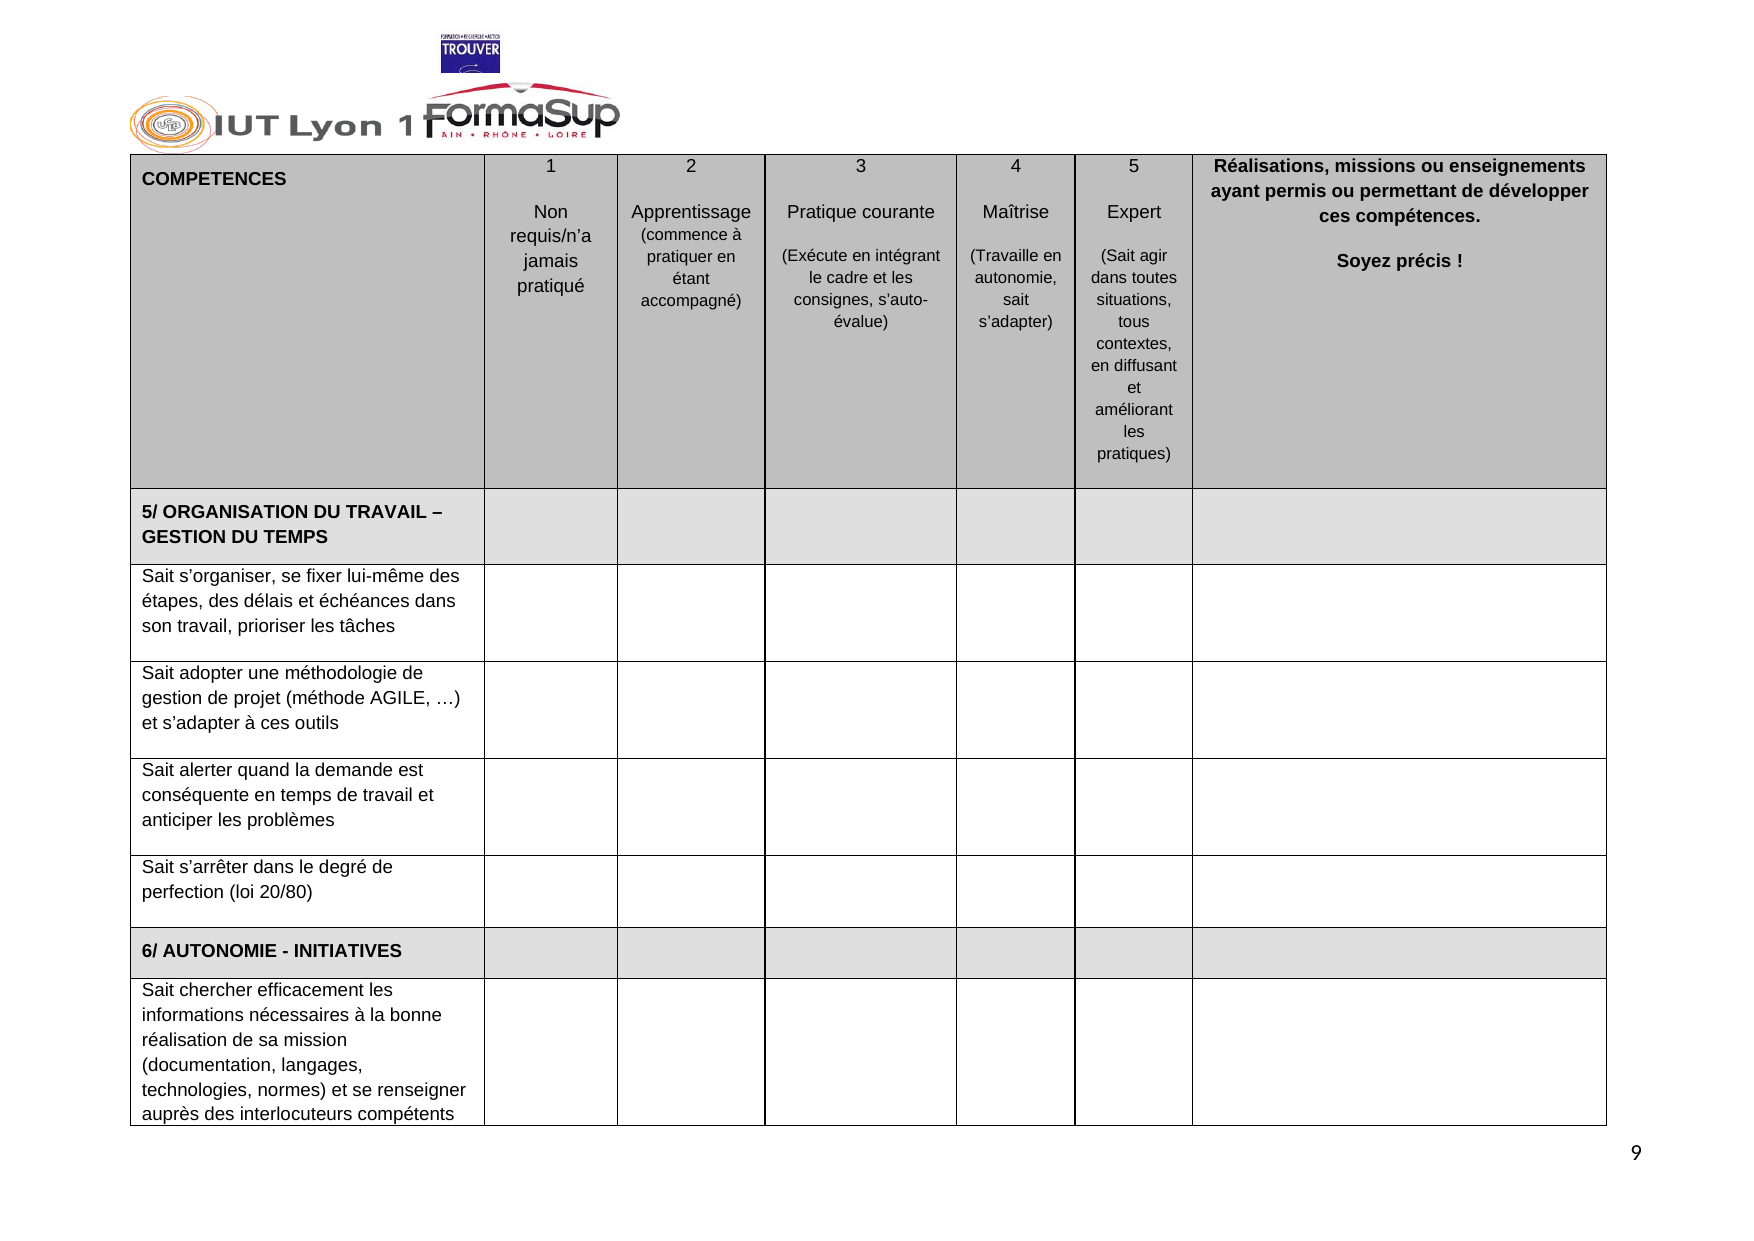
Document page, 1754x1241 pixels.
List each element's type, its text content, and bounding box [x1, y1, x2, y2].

table_cell [485, 856, 617, 927]
table_cell [957, 759, 1074, 855]
table_header Réalisations, missions ou enseignements ayant permis ou permettant de développer ces compétences. Soyez précis ! [1193, 155, 1606, 488]
table_header 2 Apprentissage (commence à pratiquer en étant accompagné) [618, 155, 764, 488]
table_cell [618, 856, 764, 927]
table_cell [766, 565, 956, 661]
picture [129, 29, 630, 154]
table_cell [766, 759, 956, 855]
table_cell [957, 565, 1074, 661]
table_cell [1193, 489, 1606, 564]
table_cell [485, 662, 617, 758]
table_header 4 Maîtrise (Travaille en autonomie, sait s’adapter) [957, 155, 1074, 488]
table_cell [1076, 856, 1192, 927]
table_cell [1193, 759, 1606, 855]
table_cell [485, 489, 617, 564]
table_cell [485, 979, 617, 1125]
table_cell [485, 928, 617, 978]
table_cell [1193, 662, 1606, 758]
table_cell Sait adopter une méthodologie de gestion de projet (méthode AGILE, …) et s’adapter à ces outils [131, 662, 484, 758]
table_cell [766, 979, 956, 1125]
table_cell [1193, 565, 1606, 661]
table_cell [1193, 979, 1606, 1125]
table_cell 6/ AUTONOMIE - INITIATIVES [131, 928, 484, 978]
table_cell [618, 979, 764, 1125]
table_cell 5/ ORGANISATION DU TRAVAIL – GESTION DU TEMPS [131, 489, 484, 564]
table_header COMPETENCES [131, 155, 484, 488]
table_cell [1193, 928, 1606, 978]
table_header 1 Non requis/n’a jamais pratiqué [485, 155, 617, 488]
table_cell [1076, 662, 1192, 758]
table_cell [618, 928, 764, 978]
table_cell [766, 662, 956, 758]
table_cell [957, 928, 1074, 978]
table_cell [1076, 759, 1192, 855]
table_cell [618, 759, 764, 855]
table_cell [1076, 928, 1192, 978]
table_cell [957, 856, 1074, 927]
table_cell [766, 489, 956, 564]
table_cell [1076, 979, 1192, 1125]
table_cell [957, 662, 1074, 758]
table_header 5 Expert (Sait agir dans toutes situations, tous contextes, en diffusant et améliorant les pratiques) [1076, 155, 1192, 488]
table_header 3 Pratique courante (Exécute en intégrant le cadre et les consignes, s’auto-évalue) [766, 155, 956, 488]
table_cell Sait s’arrêter dans le degré de perfection (loi 20/80) [131, 856, 484, 927]
table_cell Sait s’organiser, se fixer lui-même des étapes, des délais et échéances dans son travail, prioriser les tâches [131, 565, 484, 661]
table_cell [957, 489, 1074, 564]
table_cell [485, 759, 617, 855]
table_cell [766, 856, 956, 927]
table_cell [1193, 856, 1606, 927]
table_cell [766, 928, 956, 978]
table_cell [618, 662, 764, 758]
table_cell [618, 565, 764, 661]
table_cell Sait alerter quand la demande est conséquente en temps de travail et anticiper les problèmes [131, 759, 484, 855]
table_cell [618, 489, 764, 564]
table_cell [1076, 489, 1192, 564]
table_cell [1076, 565, 1192, 661]
table_cell [485, 565, 617, 661]
table_cell [957, 979, 1074, 1125]
